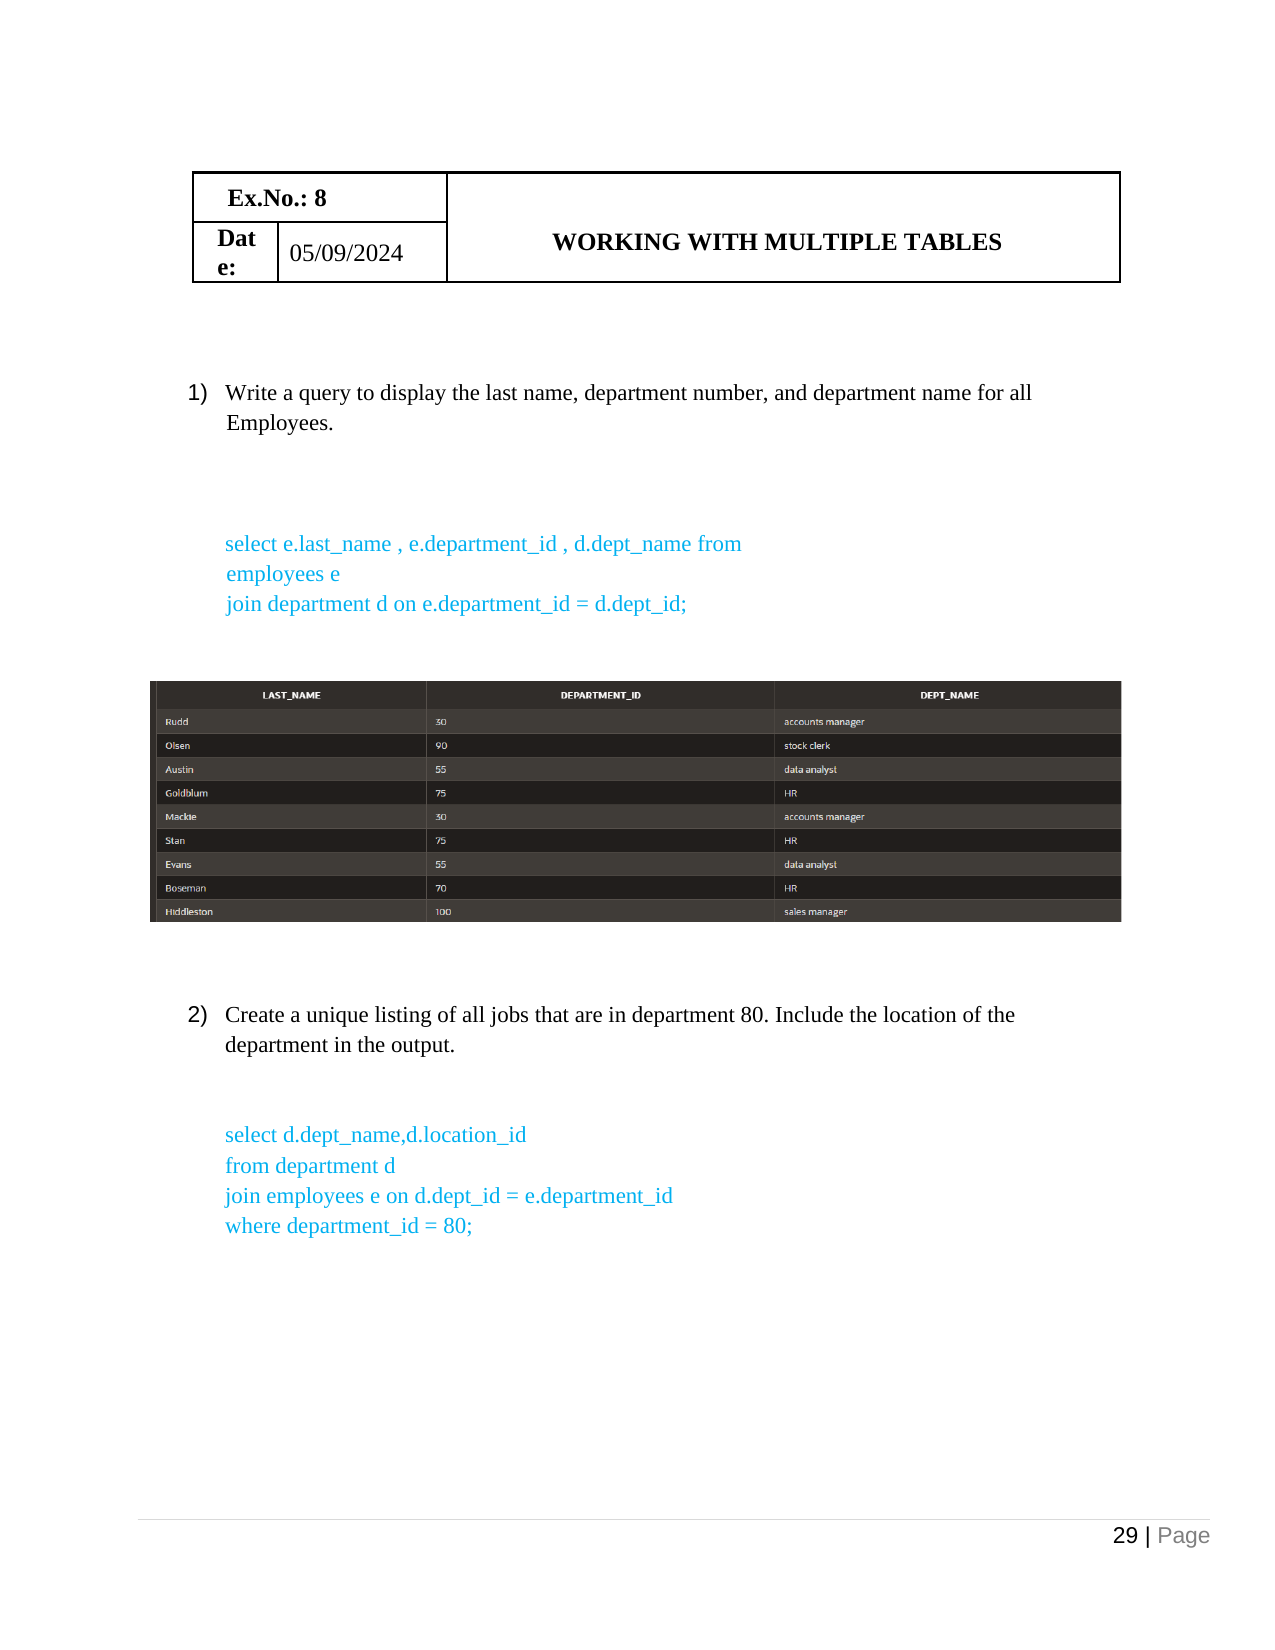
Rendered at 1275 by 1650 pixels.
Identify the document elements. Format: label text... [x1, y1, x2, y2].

text join employees e on d.dept_id = e.department_id where department_id = 80; [225, 1182, 723, 1238]
table_header WORKING WITH MULTIPLE TABLES [448, 174, 1119, 281]
text select e.last_name , e.department_id , d.dept_name from employees e [225, 529, 756, 586]
table_cell 05/09/2024 [279, 223, 446, 281]
picture [150, 681, 1122, 922]
list Create a unique listing of all jobs that are in department 80. Include the location of the department in the output. [187, 1001, 1093, 1058]
list Write a query to display the last name, department number, and department name for all Employees. [187, 379, 1121, 436]
text join department d on e.department_id = d.dept_id; [226, 590, 1210, 616]
text select d.dept_name,d.location_id from department d [225, 1122, 562, 1178]
table_header Ex.No.: 8 [194, 174, 446, 221]
table_cell Date: [194, 223, 277, 281]
